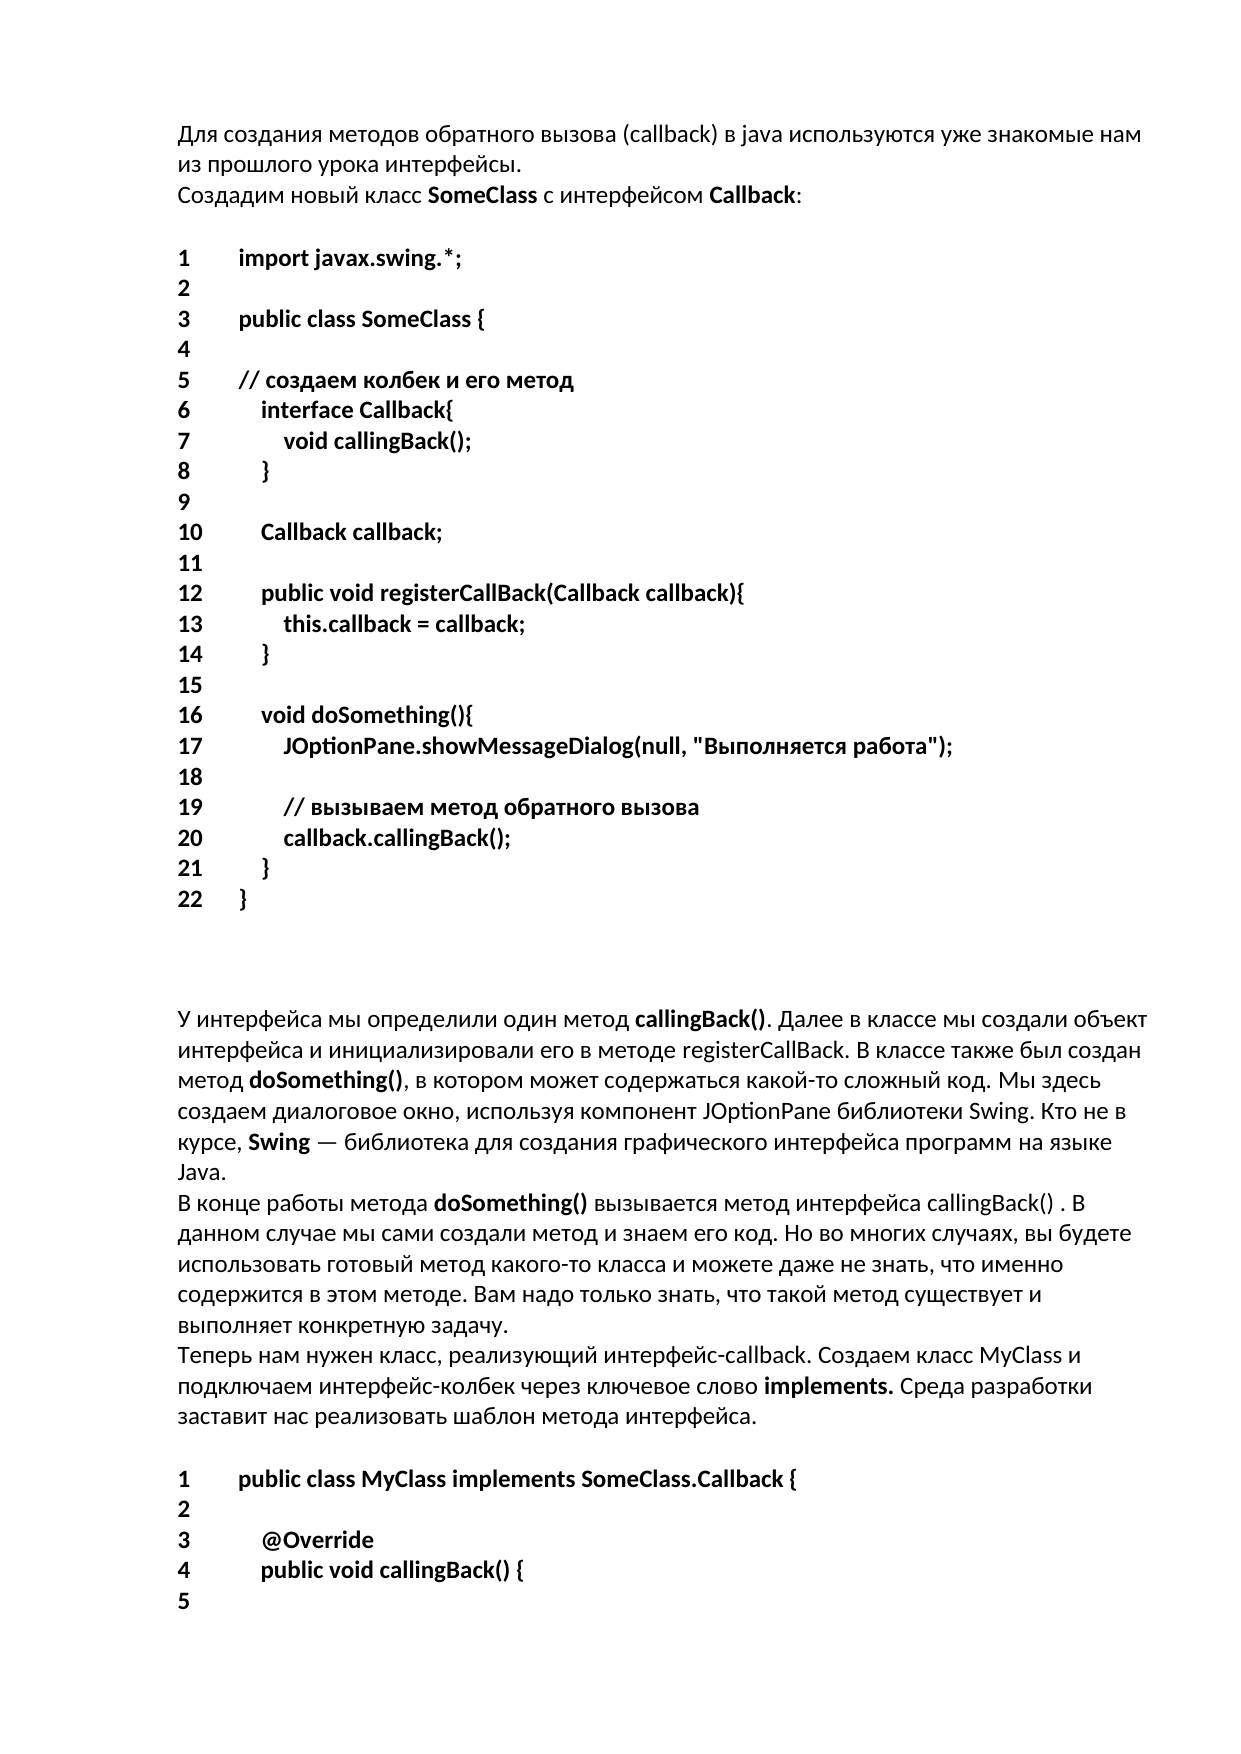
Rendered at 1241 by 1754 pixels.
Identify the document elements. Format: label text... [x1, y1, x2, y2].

table_header 1 2 3 4 5 6 7 8 9 [176, 1461, 196, 1617]
text У интерфейса мы определили один метод callingBack(). Далее в классе мы создали объект интерфейса и инициализировали его в методе registerCallBack. В классе также был создан метод doSomething(), в котором может содержаться какой-то сложный код. Мы здесь создаем диалоговое окно, используя компонент JOptionPane библиотеки Swing. Кто не в курсе, Swing — библиотека для создания графического интерфейса программ на языке Java. [177, 1004, 1152, 1187]
table_header import javax.swing.*; public class SomeClass { // создаем колбек и его метод interface Callback{ void callingBack(); } Callback callback; public void registerCallBack(Callback callback){ this.callback = callback; } void doSomething(){ JOptionPane.showMessageDialog(null, "Выполняется работа"); // вызываем метод обратного вызова callback.callingBack(); } } [209, 240, 1126, 915]
table_header 1 2 3 4 5 6 7 8 9 10 11 12 13 14 15 16 17 18 19 20 21 22 [176, 240, 209, 915]
text В конце работы метода doSomething() вызывается метод интерфейса callingBack() . В данном случае мы сами создали метод и знаем его код. Но во многих случаях, вы будете использовать готовый метод какого-то класса и можете даже не знать, что именно содержится в этом методе. Вам надо только знать, что такой метод существует и выполняет конкретную задачу. [177, 1187, 1152, 1339]
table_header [196, 1461, 884, 1617]
text Теперь нам нужен класс, реализующий интерфейс-callback. Создаем класс MyClass и подключаем интерфейс-колбек через ключевое слово implements. Среда разработки заставит нас реализовать шаблон метода интерфейса. [177, 1339, 1152, 1431]
text Для создания методов обратного вызова (callback) в java используются уже знакомые нам из прошлого урока интерфейсы. [177, 118, 1152, 179]
text Создадим новый класс SomeClass с интерфейсом Callback: [177, 179, 1152, 210]
